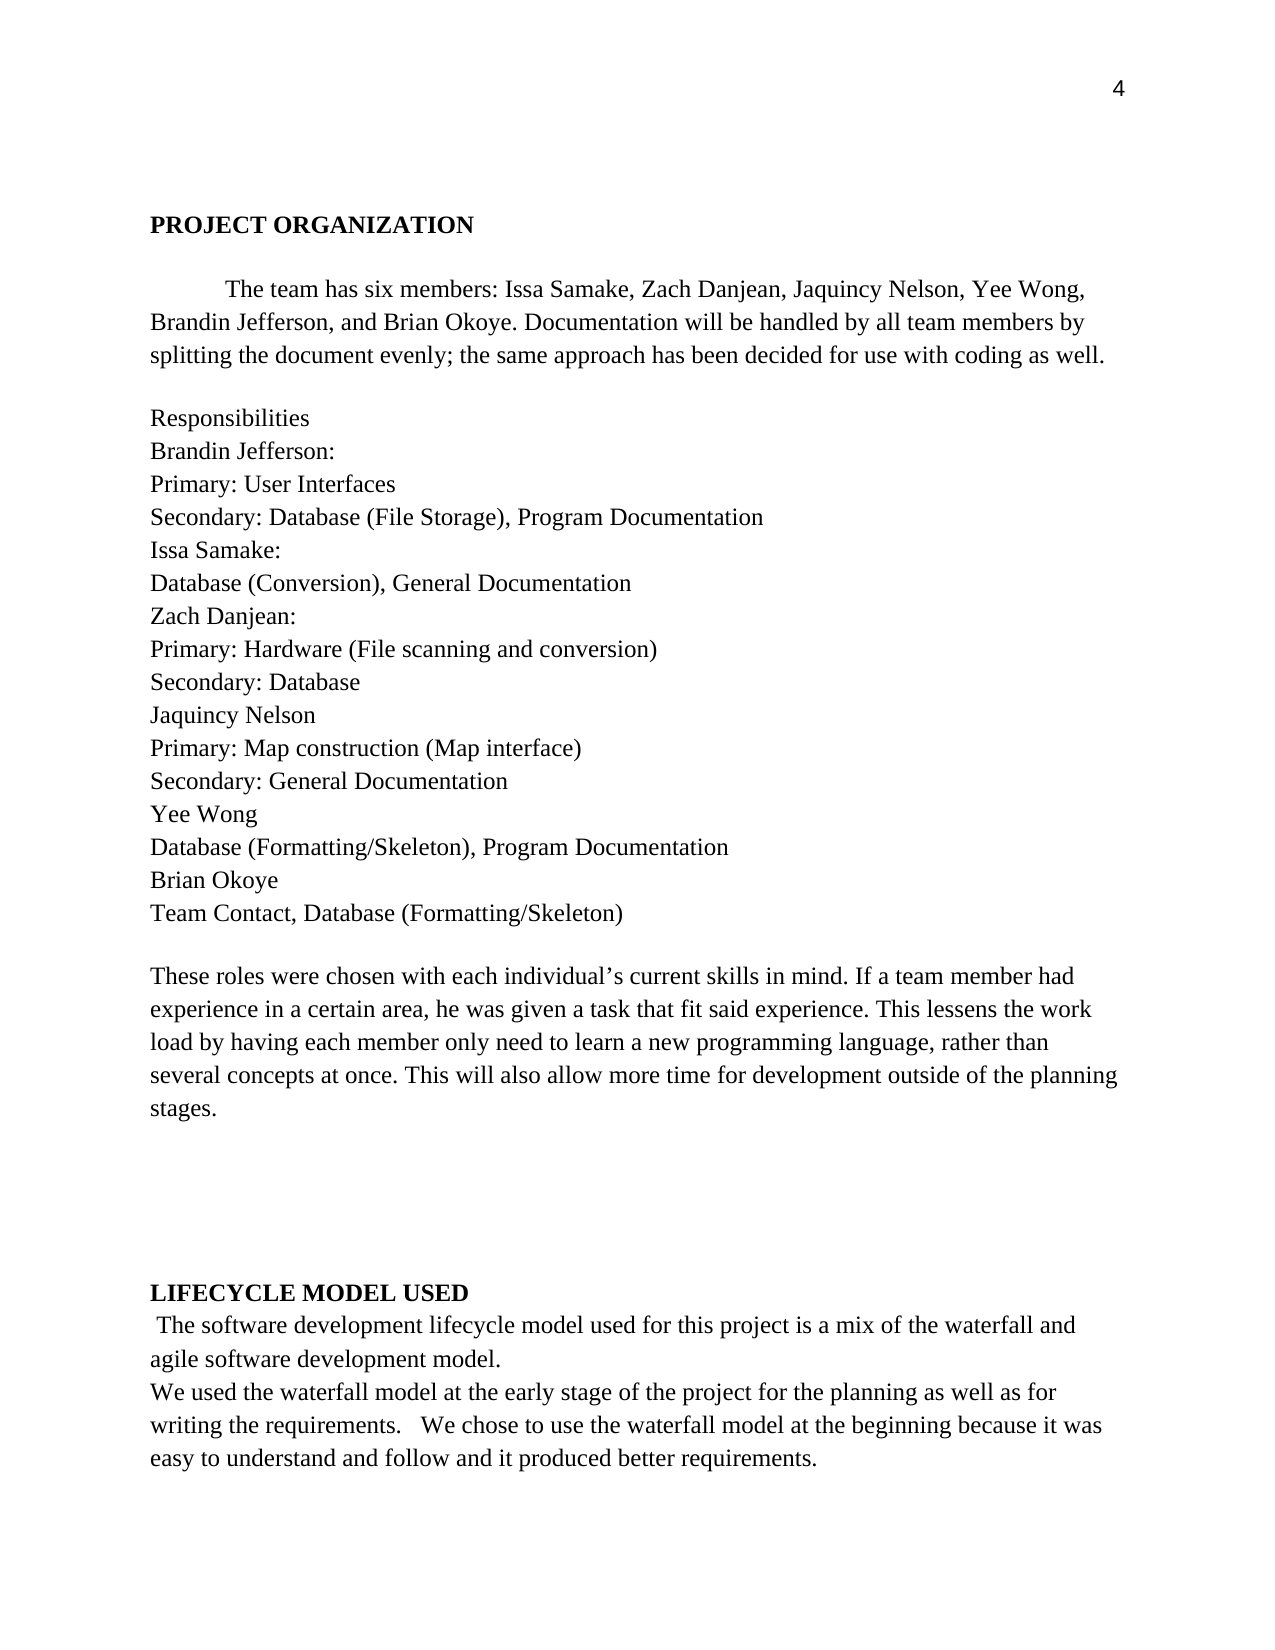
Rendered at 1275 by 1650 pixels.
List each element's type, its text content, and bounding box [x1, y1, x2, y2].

text Jaquincy Nelson [150, 700, 1125, 729]
text Primary: User Interfaces [150, 469, 1125, 498]
text Yee Wong [150, 799, 1125, 828]
text Responsibilities [150, 403, 1125, 432]
text The team has six members: Issa Samake, Zach Danjean, Jaquincy Nelson, Yee Wong, Brandin Jefferson, and Brian Okoye. Documentation will be handled by all team members by splitting the document evenly; the same approach has been decided for use with coding as well. [150, 274, 1125, 368]
text The software development lifecycle model used for this project is a mix of the waterfall and agile software development model. [150, 1311, 1125, 1372]
text Zach Danjean: [150, 601, 1125, 630]
text Database (Formatting/Skeleton), Program Documentation [150, 832, 1125, 861]
text PROJECT ORGANIZATION [150, 210, 1125, 239]
text Team Contact, Database (Formatting/Skeleton) [150, 898, 1125, 927]
text LIFECYCLE MODEL USED [150, 1278, 1125, 1306]
text Issa Samake: [150, 535, 1125, 564]
text We used the waterfall model at the early stage of the project for the planning as well as for writing the requirements. We chose to use the waterfall model at the beginning because it was easy to understand and follow and it produced better requirements. [150, 1377, 1125, 1471]
text Primary: Hardware (File scanning and conversion) [150, 634, 1125, 663]
text Brian Okoye [150, 865, 1125, 894]
text Brandin Jefferson: [150, 436, 1125, 465]
text These roles were chosen with each individual’s current skills in mind. If a team member had experience in a certain area, he was given a task that fit said experience. This lessens the work load by having each member only need to learn a new programming language, rather than several concepts at once. This will also allow more time for development outside of the planning stages. [150, 961, 1125, 1122]
text Secondary: Database [150, 667, 1125, 696]
text Secondary: Database (File Storage), Program Documentation [150, 502, 1125, 531]
text Primary: Map construction (Map interface) [150, 733, 1125, 762]
text Secondary: General Documentation [150, 766, 1125, 795]
text Database (Conversion), General Documentation [150, 568, 1125, 597]
